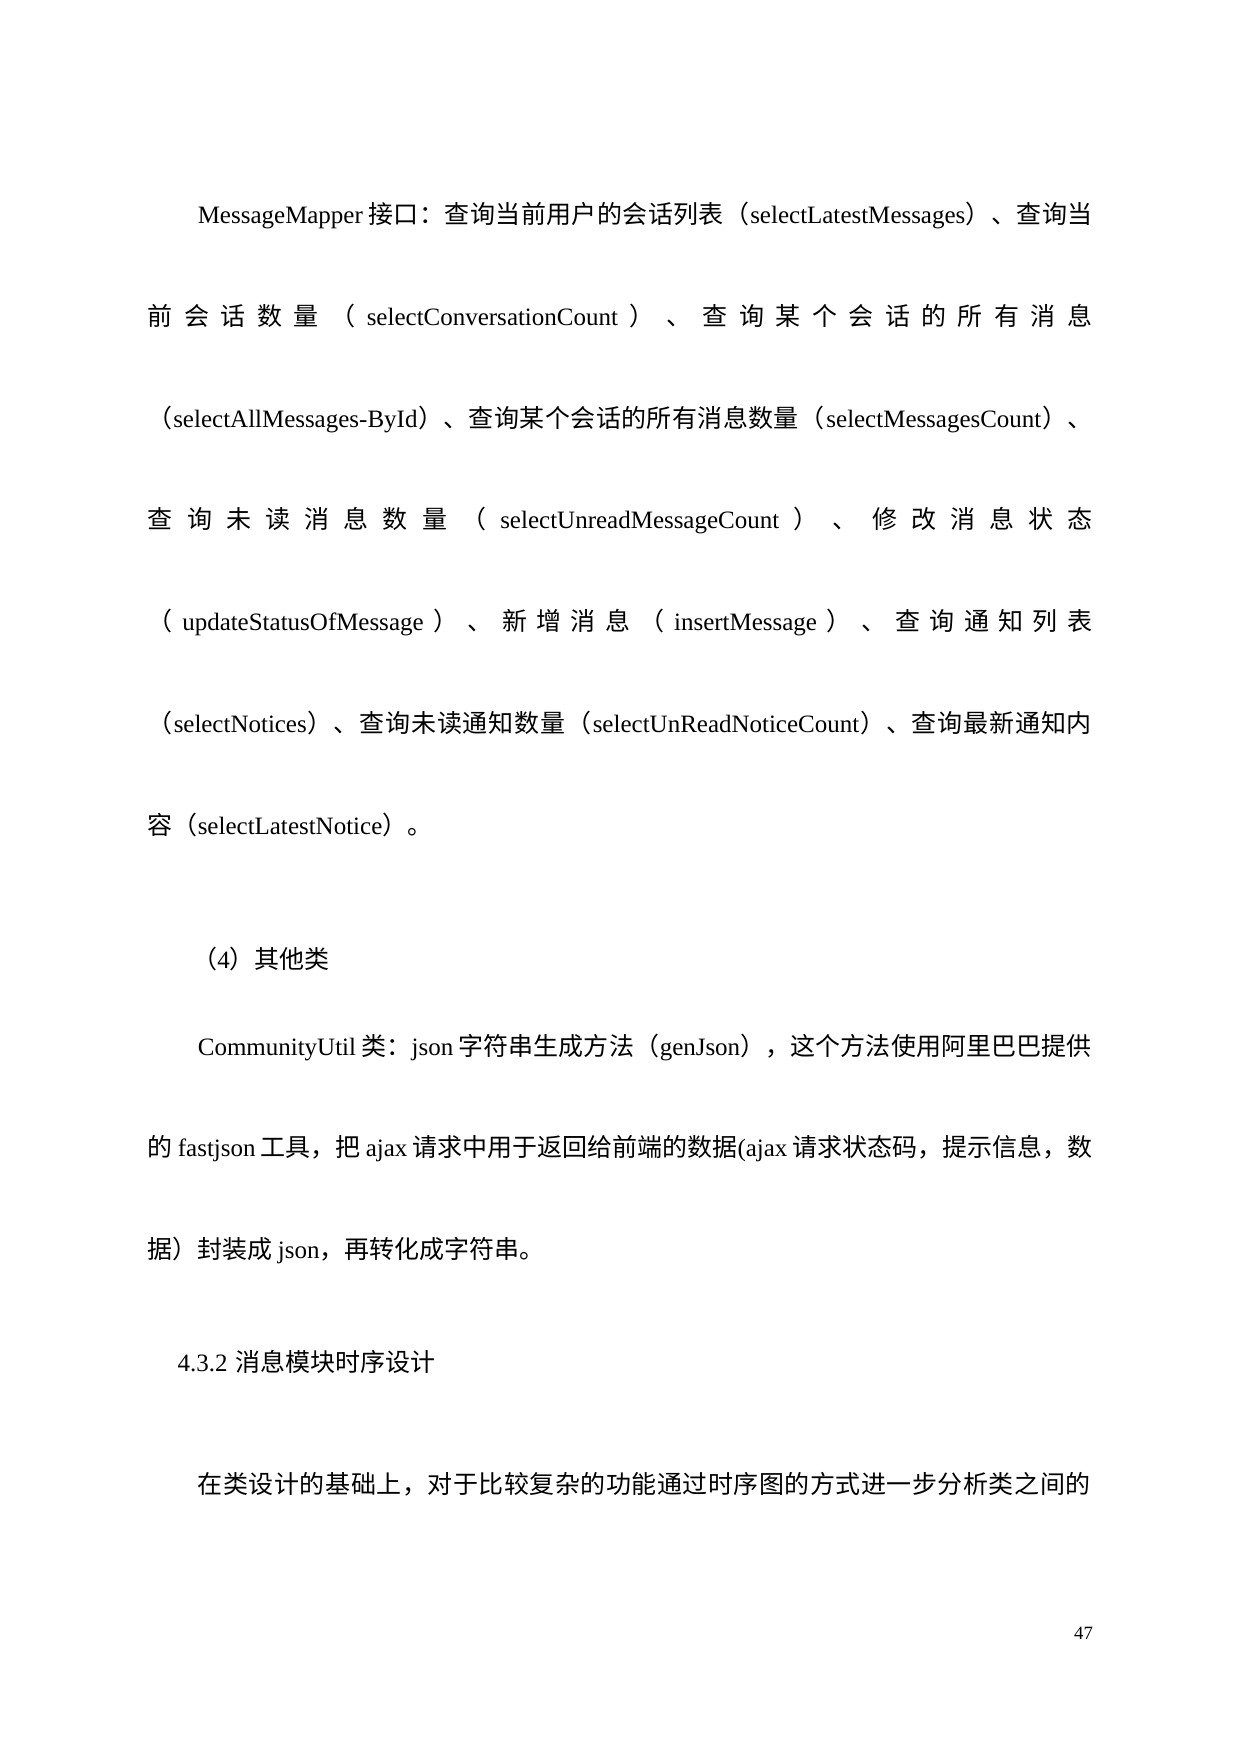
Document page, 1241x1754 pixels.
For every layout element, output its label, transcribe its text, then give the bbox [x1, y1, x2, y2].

text MessageMapper接口：查询当前用户的会话列表（selectLatestMessages）、查询当前会话数量（selectConversationCount）、查询某个会话的所有消息（selectAllMessages-ById）、查询某个会话的所有消息数量（selectMessagesCount）、查询未读消息数量（selectUnreadMessageCount）、修改消息状态（updateStatusOfMessage）、新增消息（insertMessage）、查询通知列表（selectNotices）、查询未读通知数量（selectUnReadNoticeCount）、查询最新通知内容（selectLatestNotice）。 [148, 178, 1092, 858]
subtitle 消息模块时序设计 [177, 1327, 1092, 1395]
list CommunityUtil类：json字符串生成方法（genJson），这个方法使用阿里巴巴提供的fastjson工具，把ajax请求中用于返回给前端的数据(ajax请求状态码，提示信息，数据）封装成json，再转化成字符串。 [148, 1010, 1092, 1282]
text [148, 1448, 1092, 1516]
list 其他类 [192, 924, 1092, 992]
